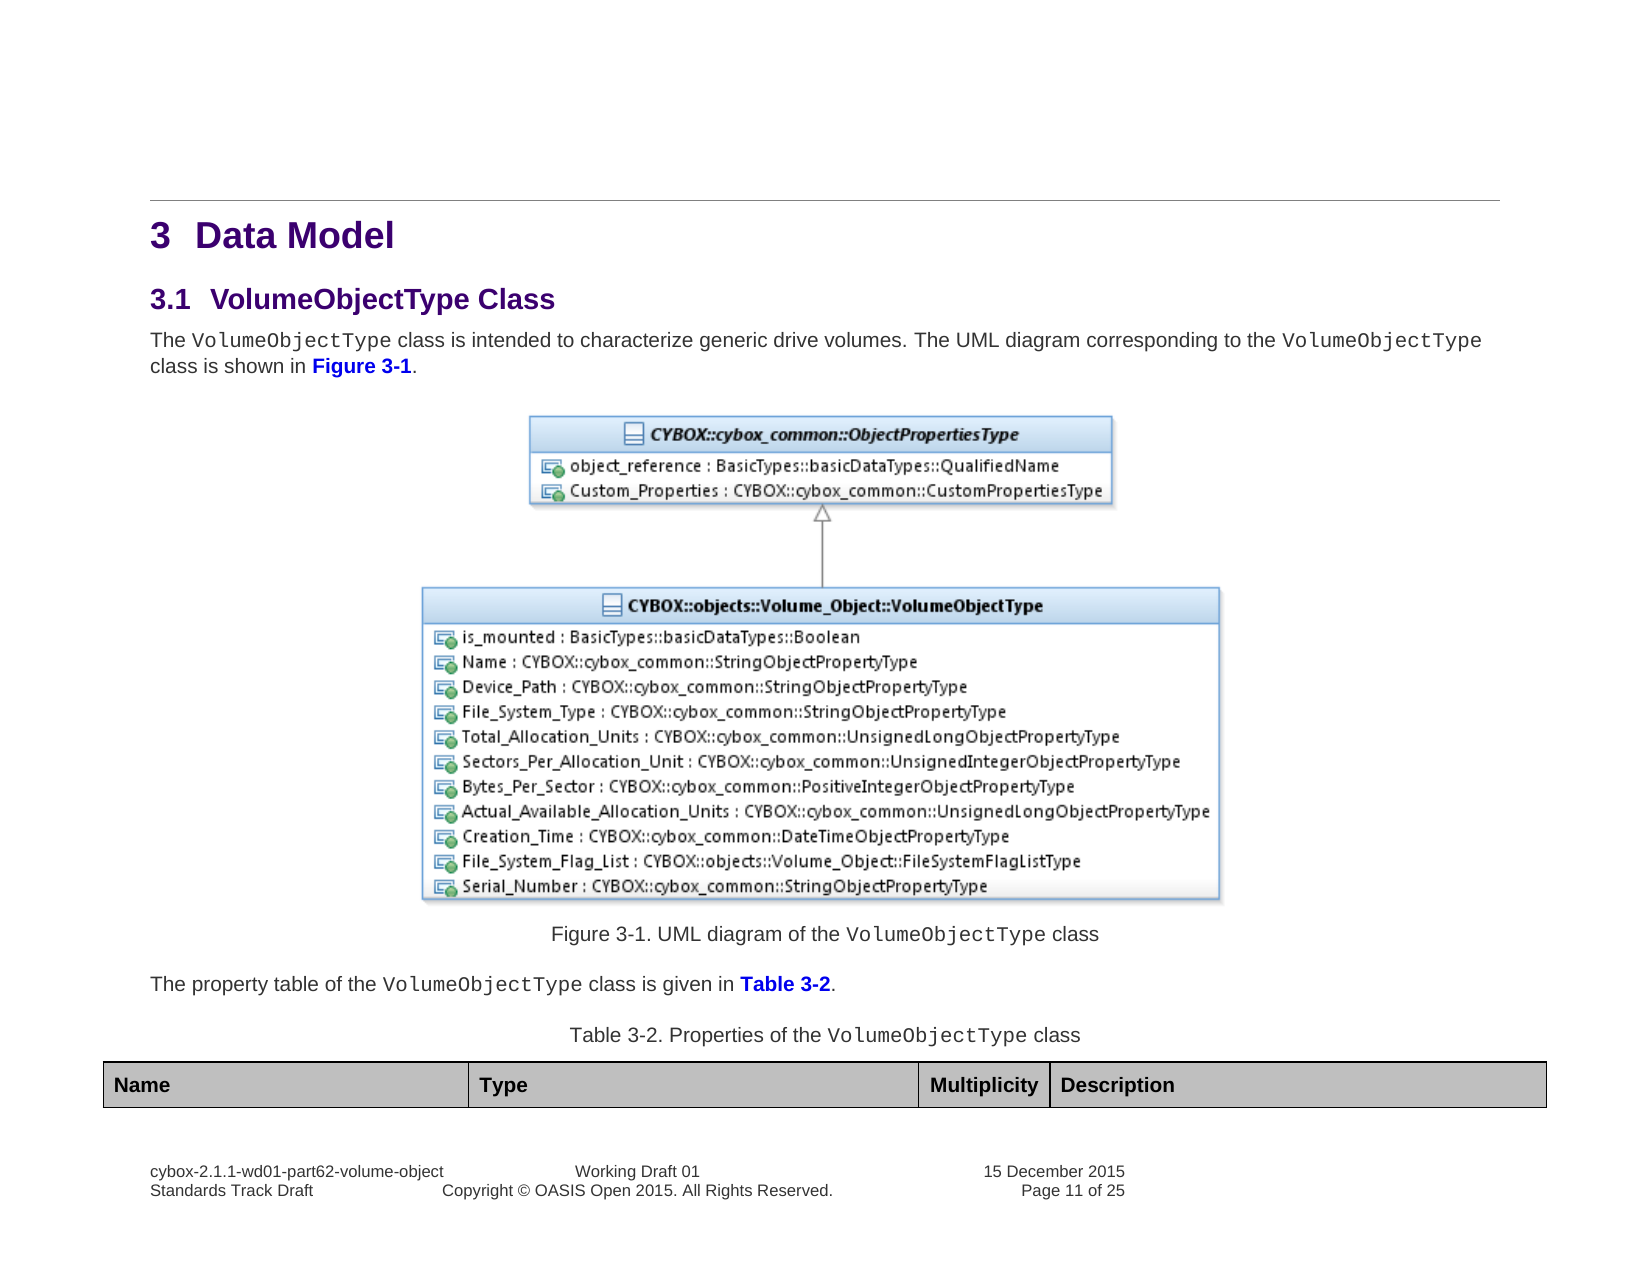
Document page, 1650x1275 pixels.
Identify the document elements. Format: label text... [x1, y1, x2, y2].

table_header Description [1051, 1063, 1546, 1107]
table_header Name [104, 1063, 468, 1107]
picture [408, 402, 1242, 922]
text The VolumeObjectType class is intended to characterize generic drive volumes. The UML diagram corresponding to the VolumeObjectType class is shown in Figure 3-1. [150, 328, 1500, 377]
table_header Type [469, 1063, 918, 1107]
subtitle VolumeObjectType Class [150, 282, 1500, 315]
subtitle Data Model [150, 201, 1500, 257]
table_header Multiplicity [919, 1063, 1049, 1107]
